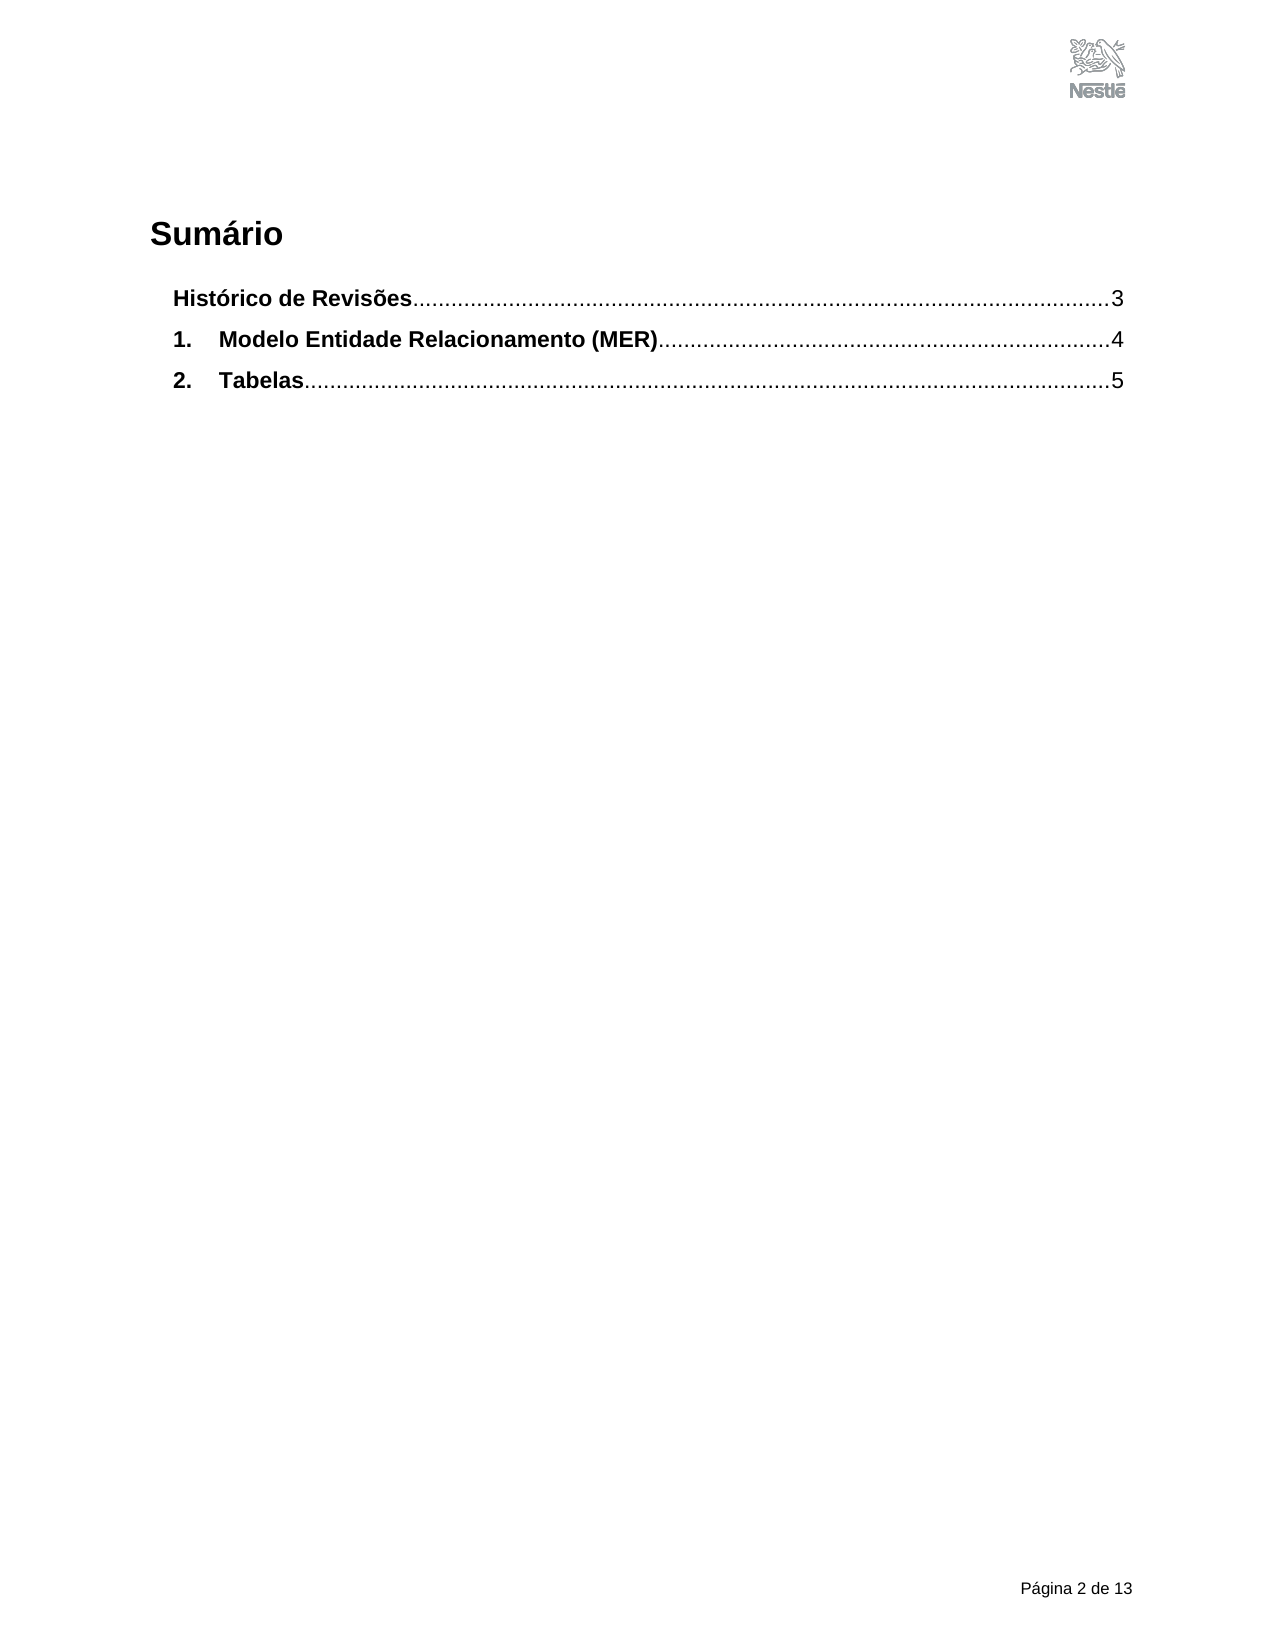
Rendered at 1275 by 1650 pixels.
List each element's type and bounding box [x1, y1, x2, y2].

picture [1070, 39, 1125, 98]
